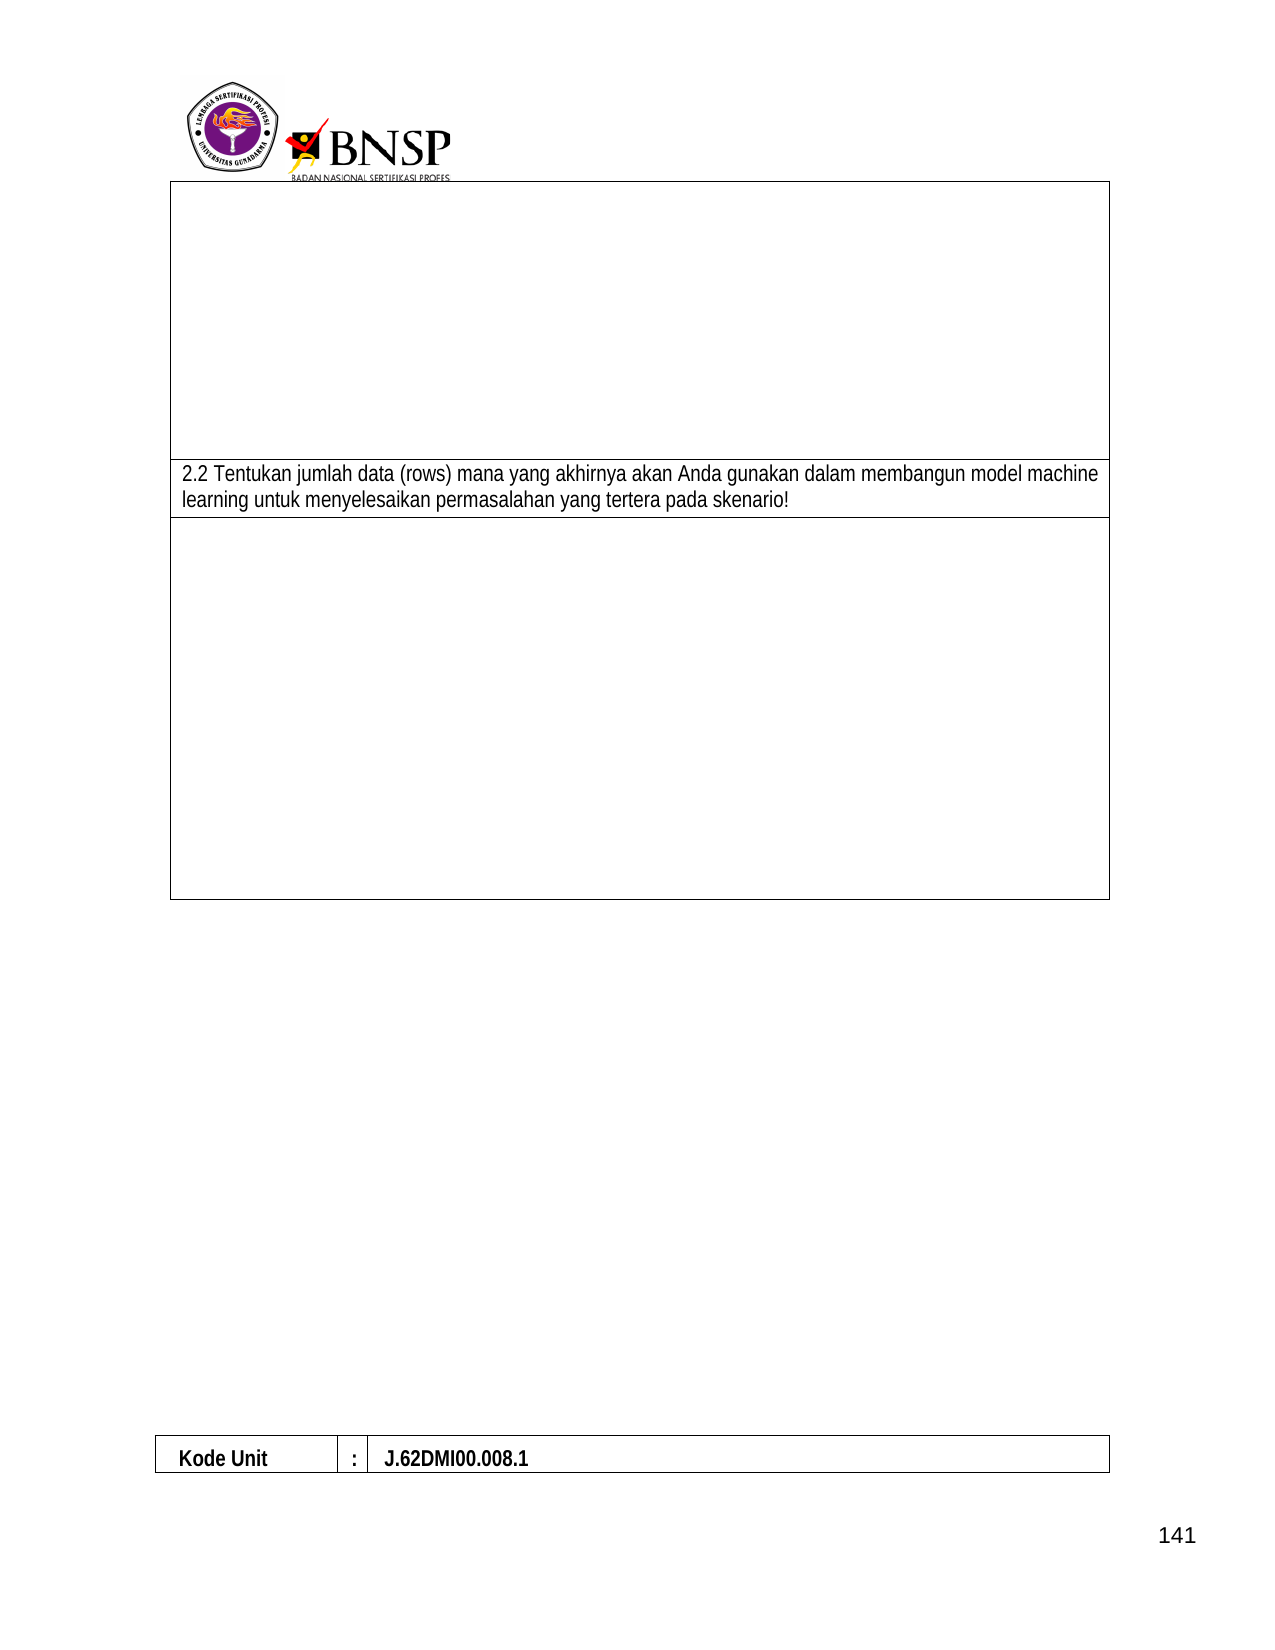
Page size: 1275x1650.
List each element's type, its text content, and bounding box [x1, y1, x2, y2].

table_cell [171, 182, 1109, 459]
table_header Kode Unit [156, 1436, 337, 1472]
picture [179, 75, 451, 181]
table_cell [171, 518, 1109, 899]
table_header J.62DMI00.008.1 [368, 1436, 1109, 1472]
table_cell 2.2 Tentukan jumlah data (rows) mana yang akhirnya akan Anda gunakan dalam membangun model machine learning untuk menyelesaikan permasalahan yang tertera pada skenario! [171, 460, 1109, 517]
table_header : [338, 1436, 367, 1472]
